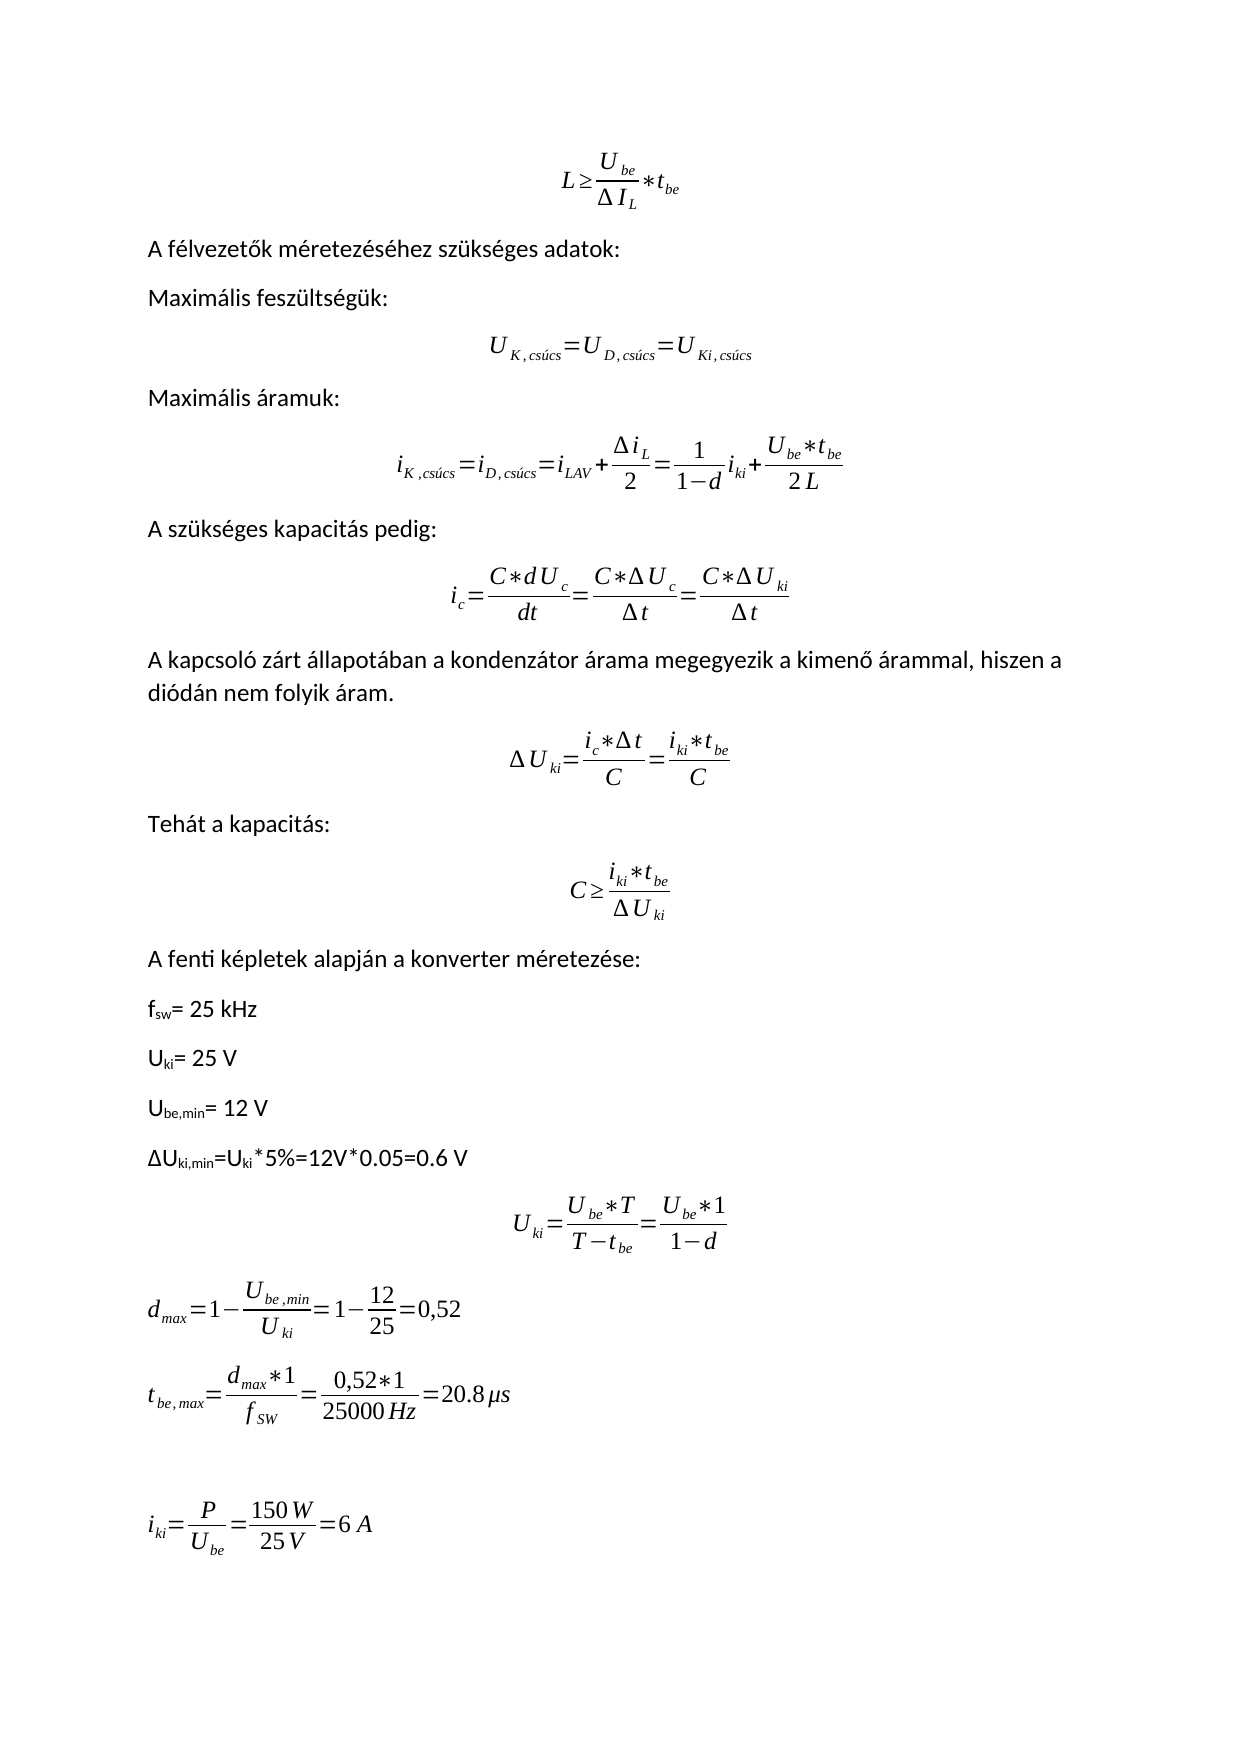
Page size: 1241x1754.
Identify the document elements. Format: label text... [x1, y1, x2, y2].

text Maximális feszültségük: [148, 282, 1093, 313]
text ∆Uki,min=Uki*5%=12V*0.05=0.6 V [148, 1142, 1093, 1172]
text Maximális áramuk: [148, 382, 1093, 413]
text Uki= 25 V [148, 1042, 1093, 1073]
text A kapcsoló zárt állapotában a kondenzátor árama megegyezik a kimenő árammal, hiszen a diódán nem folyik áram. [148, 644, 1093, 708]
text Ube,min= 12 V [148, 1092, 1093, 1123]
text A fenti képletek alapján a konverter méretezése: [148, 943, 1093, 974]
text A félvezetők méretezéséhez szükséges adatok: [148, 233, 1093, 263]
text Tehát a kapacitás: [148, 808, 1093, 839]
text fsw= 25 kHz [148, 993, 1093, 1023]
text A szükséges kapacitás pedig: [148, 513, 1093, 544]
